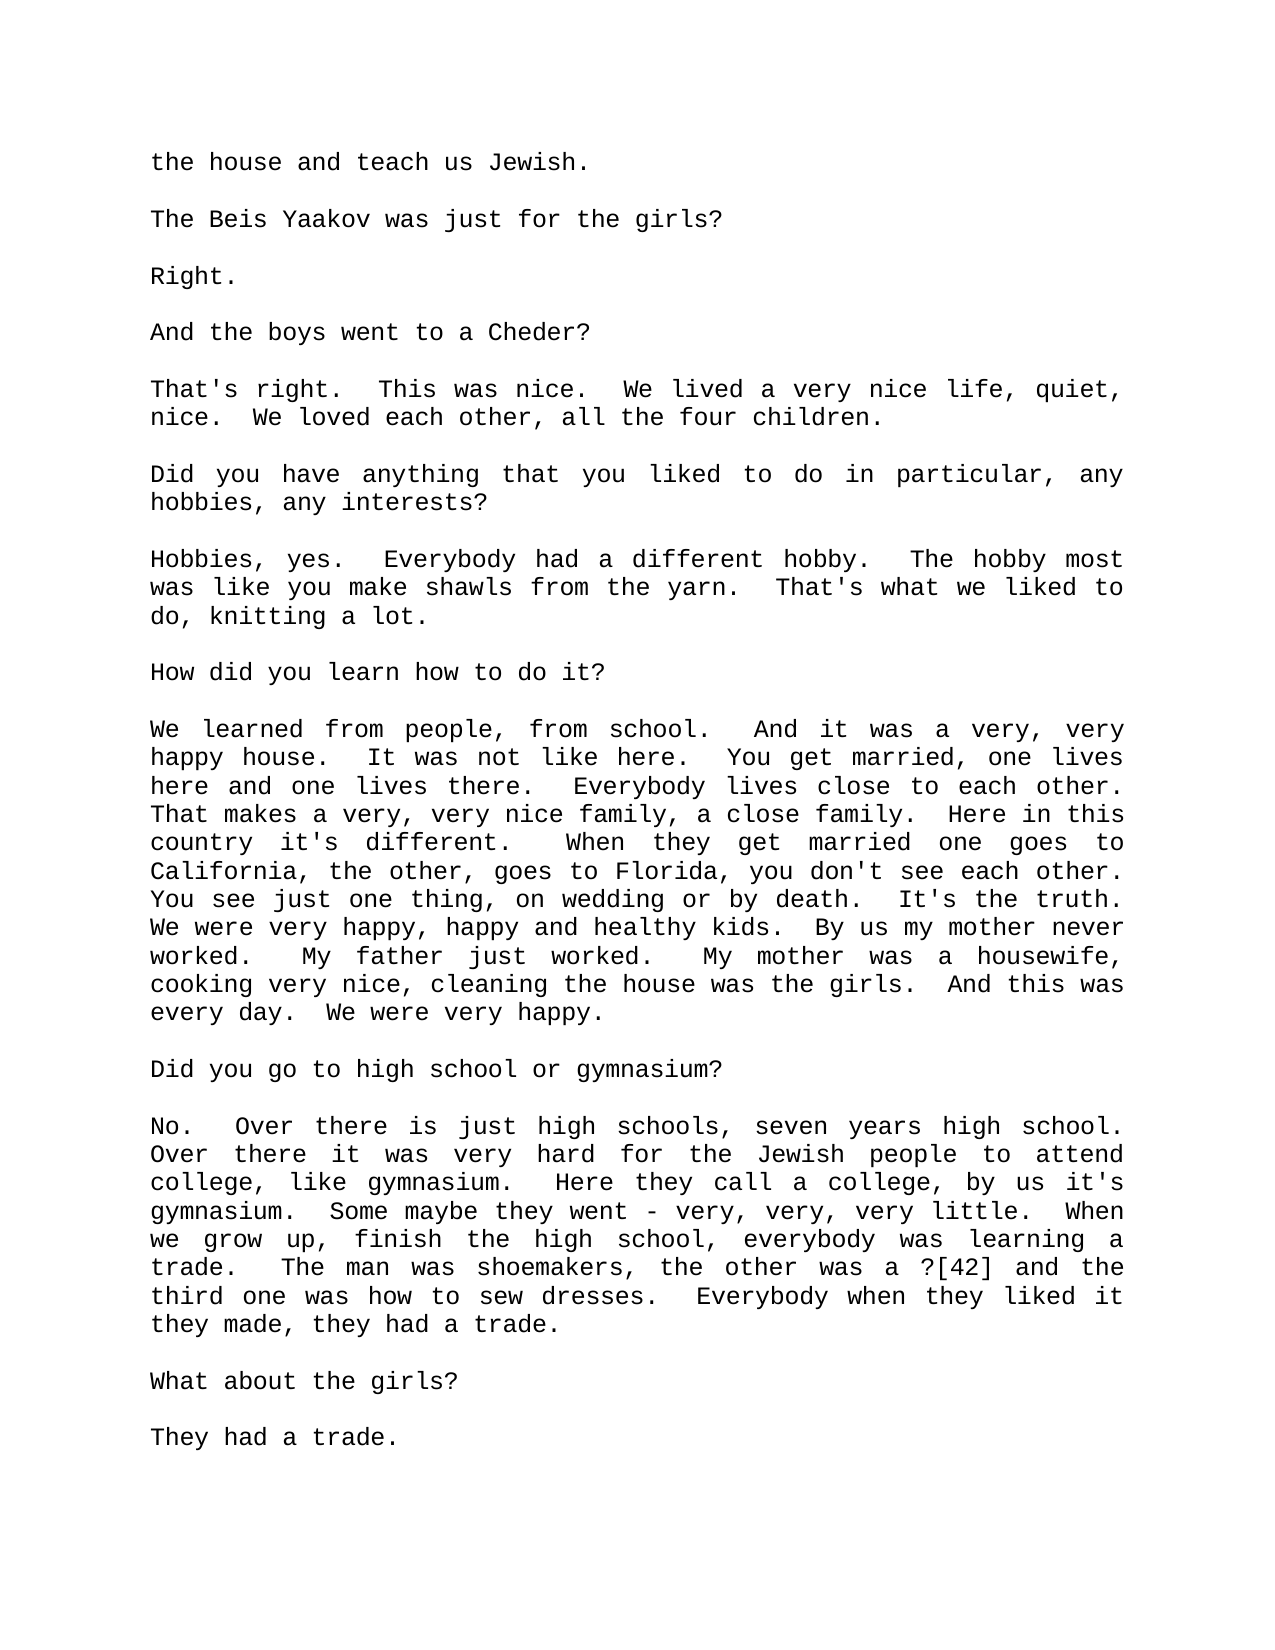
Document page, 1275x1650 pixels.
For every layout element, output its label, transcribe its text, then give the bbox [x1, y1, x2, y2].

text That's right. This was nice. We lived a very nice life, quiet, nice. We loved each other, all the four children. [150, 377, 1125, 433]
text Right. [150, 263, 1125, 292]
text The Beis Yaakov was just for the girls? [150, 207, 1125, 235]
text Hobbies, yes. Everybody had a different hobby. The hobby most was like you make shawls from the yarn. That's what we liked to do, knitting a lot. [150, 547, 1125, 632]
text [150, 150, 1125, 178]
text What about the girls? [150, 1368, 1125, 1397]
text Did you have anything that you liked to do in particular, any hobbies, any interests? [150, 462, 1125, 518]
text We learned from people, from school. And it was a very, very happy house. It was not like here. You get married, one lives here and one lives there. Everybody lives close to each other. That makes a very, very nice family, a close family. Here in this country it's different. When they get married one goes to California, the other, goes to Florida, you don't see each other. You see just one thing, on wedding or by death. It's the truth. We were very happy, happy and healthy kids. By us my mother never worked. My father just worked. My mother was a housewife, cooking very nice, cleaning the house was the girls. And this was every day. We were very happy. [150, 717, 1125, 1028]
text How did you learn how to do it? [150, 660, 1125, 688]
text They had a trade. [150, 1425, 1125, 1453]
text No. Over there is just high schools, seven years high school. Over there it was very hard for the Jewish people to attend college, like gymnasium. Here they call a college, by us it's gymnasium. Some maybe they went - very, very, very little. When we grow up, finish the high school, everybody was learning a trade. The man was shoemakers, the other was a ?[42] and the third one was how to sew dresses. Everybody when they liked it they made, they had a trade. [150, 1113, 1125, 1340]
text Did you go to high school or gymnasium? [150, 1057, 1125, 1085]
text And the boys went to a Cheder? [150, 320, 1125, 348]
